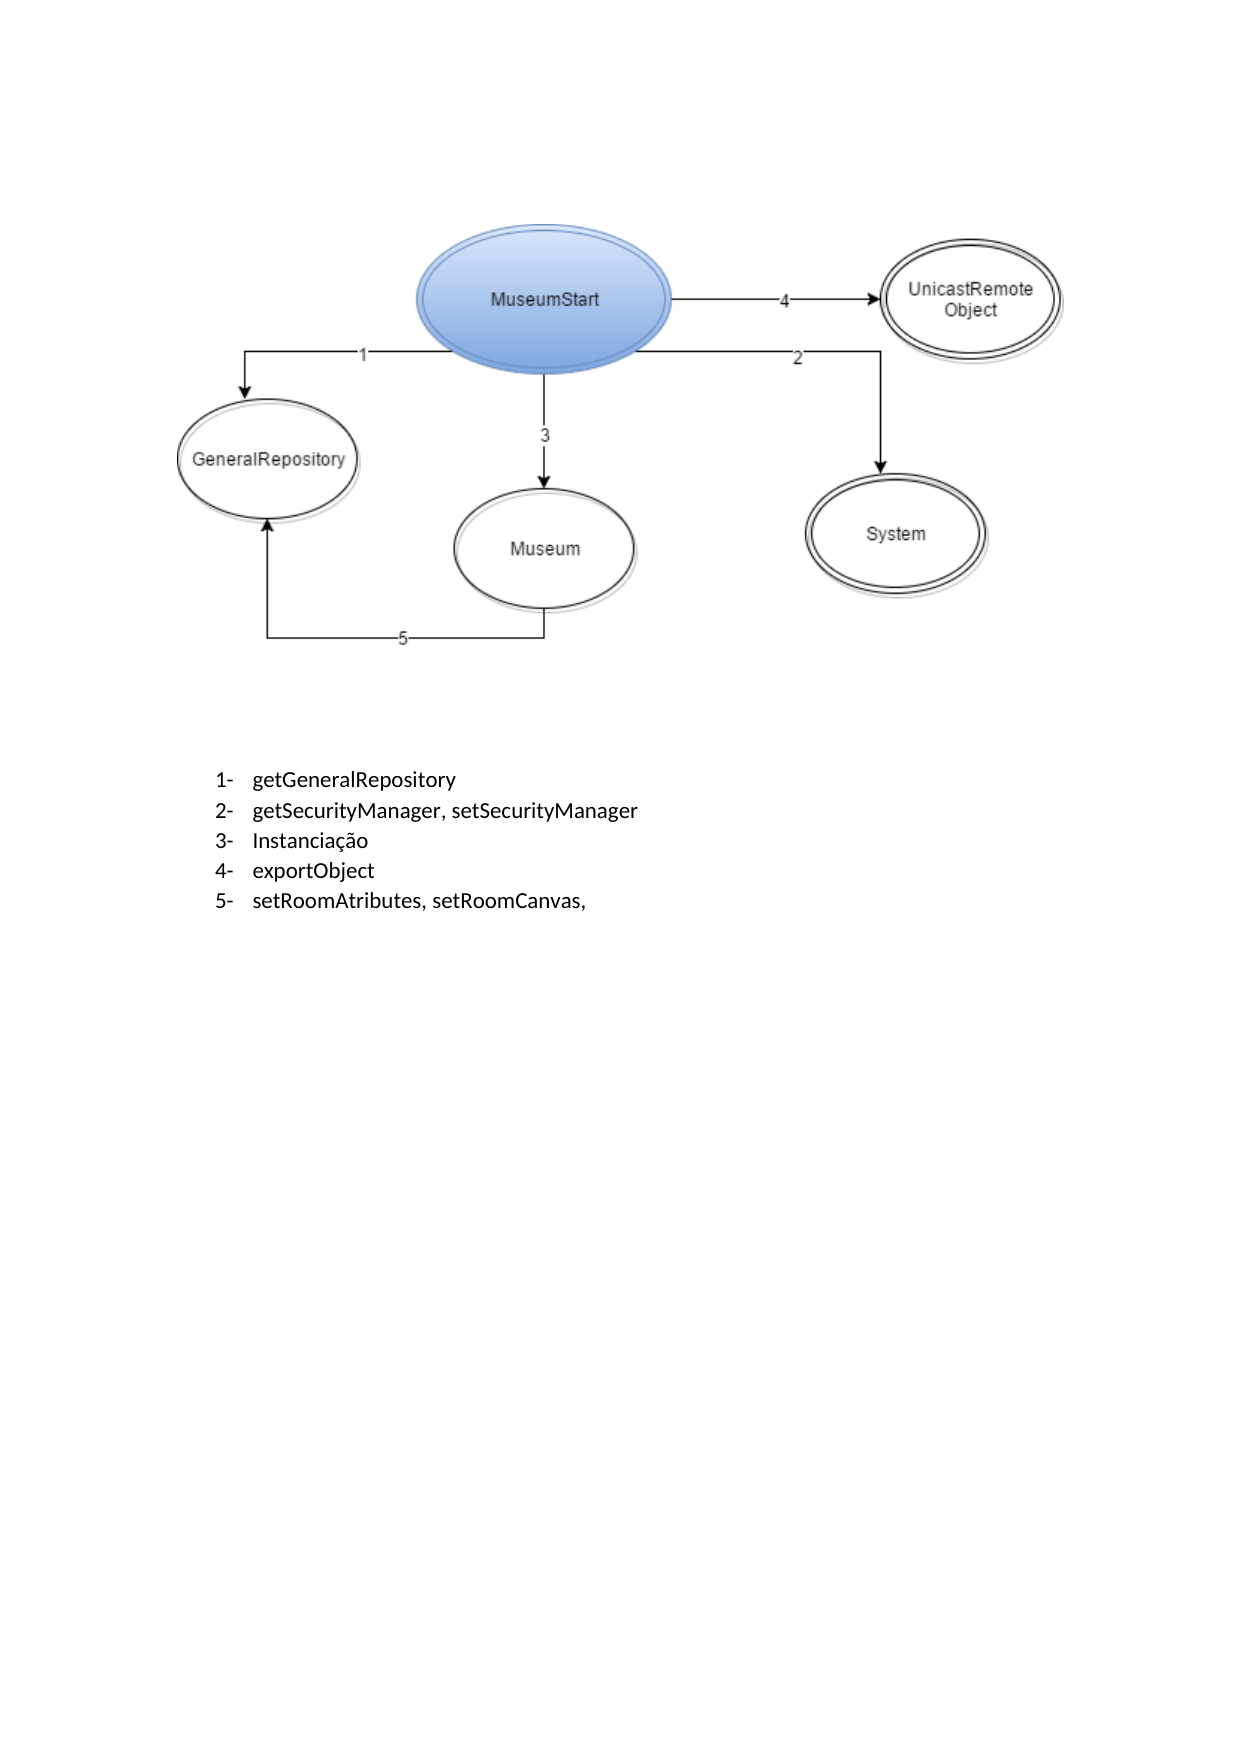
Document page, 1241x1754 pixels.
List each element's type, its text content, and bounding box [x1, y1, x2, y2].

picture [177, 224, 1064, 651]
list exportObject [215, 856, 1063, 884]
list getGeneralRepository [215, 766, 1063, 794]
list setRoomAtributes, setRoomCanvas, [215, 886, 1063, 914]
list Instanciação [215, 826, 1063, 854]
list getSecurityManager, setSecurityManager [215, 796, 1063, 824]
